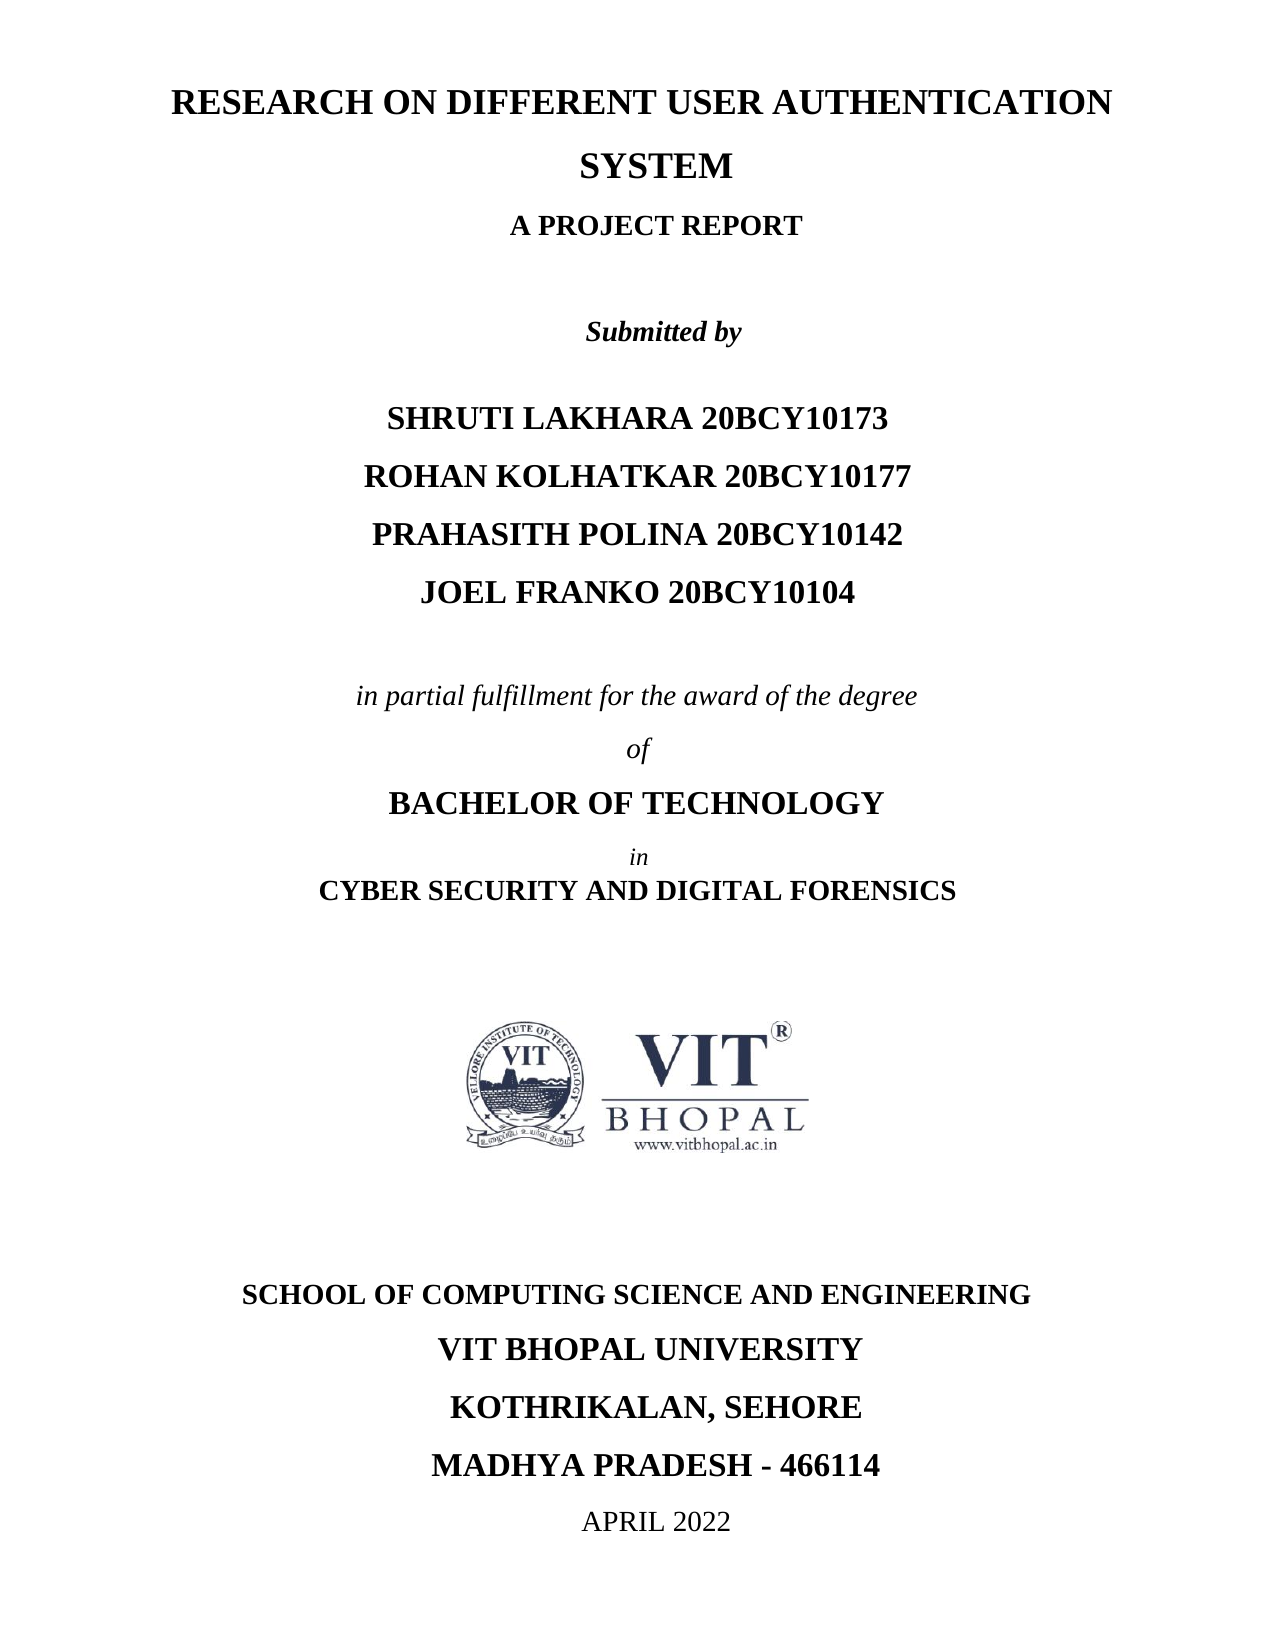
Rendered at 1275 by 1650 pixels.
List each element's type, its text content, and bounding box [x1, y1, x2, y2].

text APRIL 2022 [150, 1504, 1162, 1537]
text Submitted by [150, 314, 1177, 348]
text A PROJECT REPORT [150, 208, 1162, 242]
text MADHYA PRADESH - 466114 [431, 1446, 1139, 1484]
text VIT BHOPAL UNIVERSITY [437, 1329, 1139, 1368]
text in [150, 842, 1127, 870]
text PRAHASITH POLINA 20BCY10142 [150, 514, 1125, 552]
text of [150, 731, 1125, 764]
text SCHOOL OF COMPUTING SCIENCE AND ENGINEERING [242, 1277, 1139, 1311]
picture [466, 1021, 809, 1153]
text in partial fulfillment for the award of the degree [150, 678, 1123, 712]
text SYSTEM [150, 144, 1162, 187]
text KOTHRIKALAN, SEHORE [450, 1388, 1139, 1426]
text ROHAN KOLHATKAR 20BCY10177 [150, 456, 1125, 494]
text BACHELOR OF TECHNOLOGY [150, 783, 1123, 822]
text RESEARCH ON DIFFERENT USER AUTHENTICATION [171, 80, 1139, 122]
text CYBER SECURITY AND DIGITAL FORENSICS [150, 873, 1125, 906]
text JOEL FRANKO 20BCY10104 [150, 572, 1125, 610]
text SHRUTI LAKHARA 20BCY10173 [150, 398, 1125, 436]
